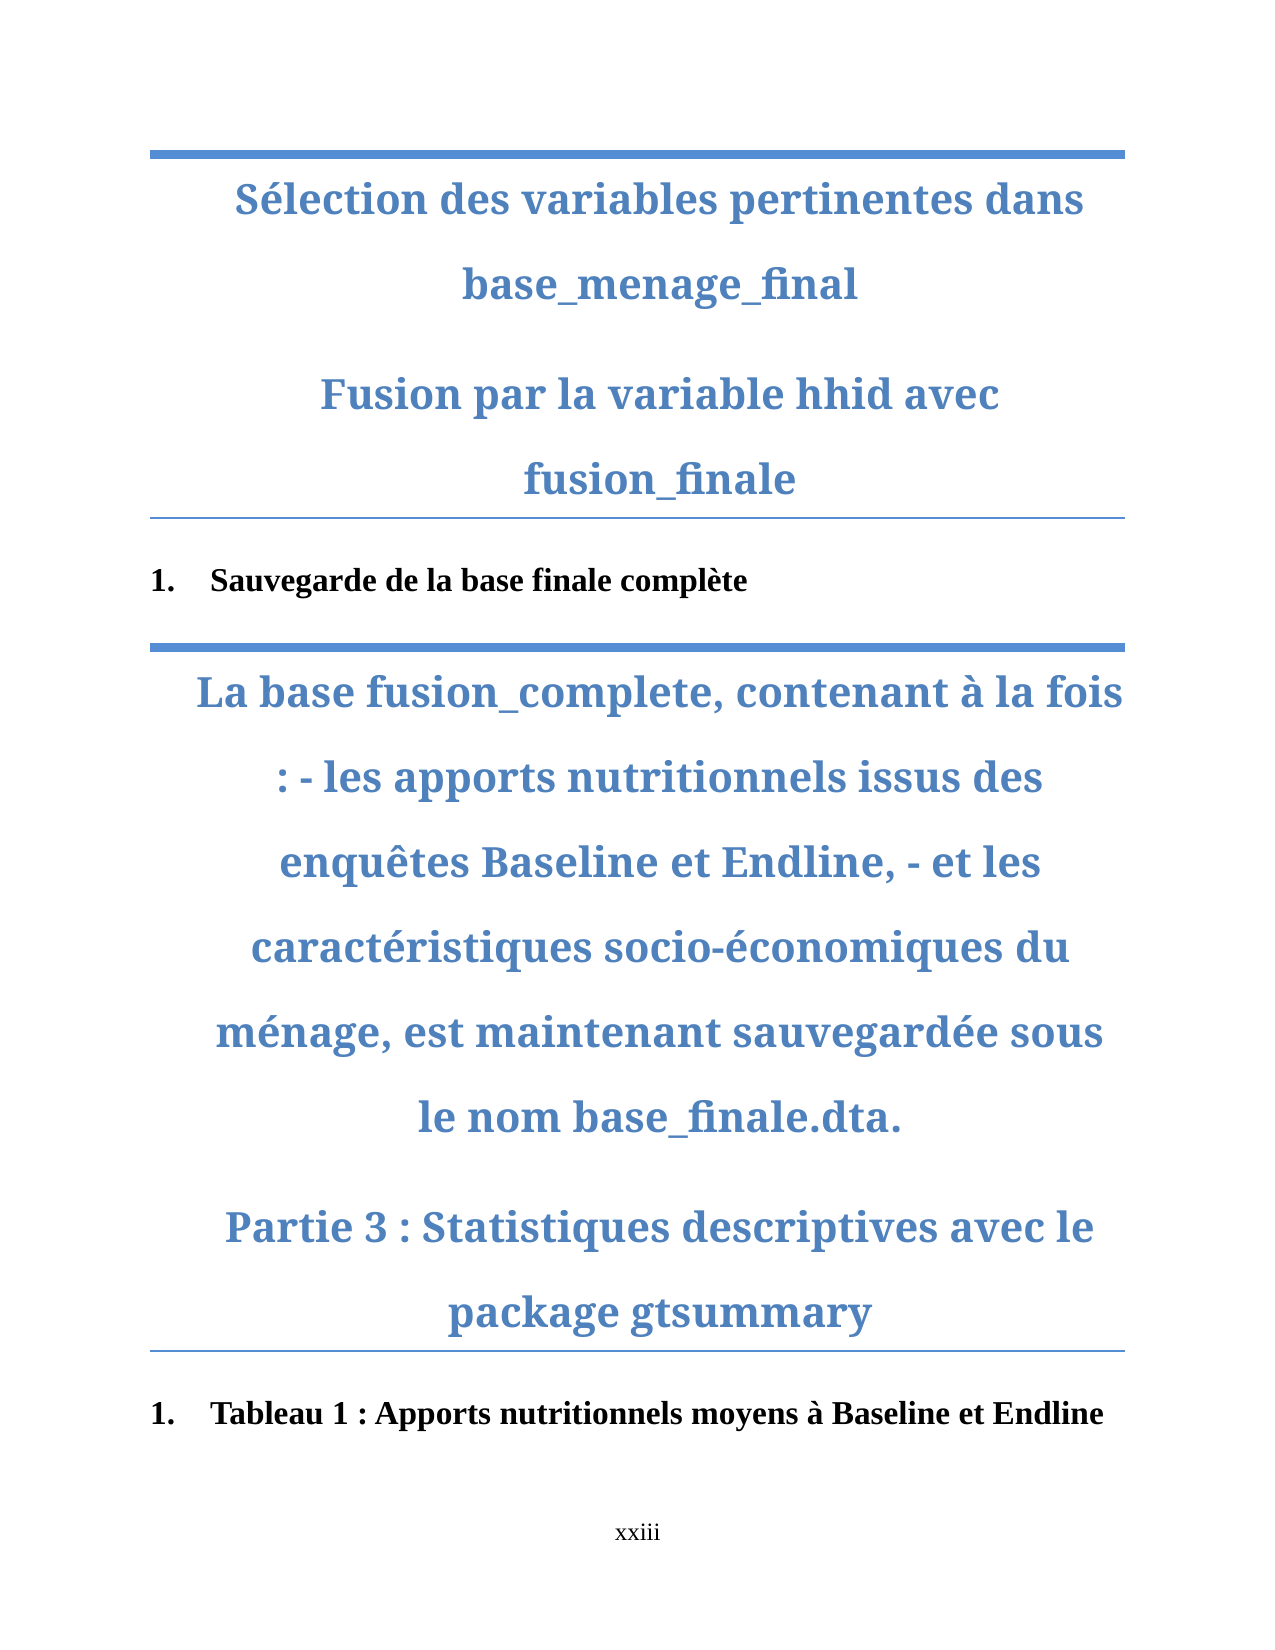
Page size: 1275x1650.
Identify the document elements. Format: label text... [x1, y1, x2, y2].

subtitle Sauvegarde de la base finale complète [150, 560, 1125, 598]
subtitle Partie 3 : Statistiques descriptives avec le package gtsummary [150, 1178, 1125, 1350]
subtitle Tableau 1 : Apports nutritionnels moyens à Baseline et Endline [150, 1393, 1125, 1432]
